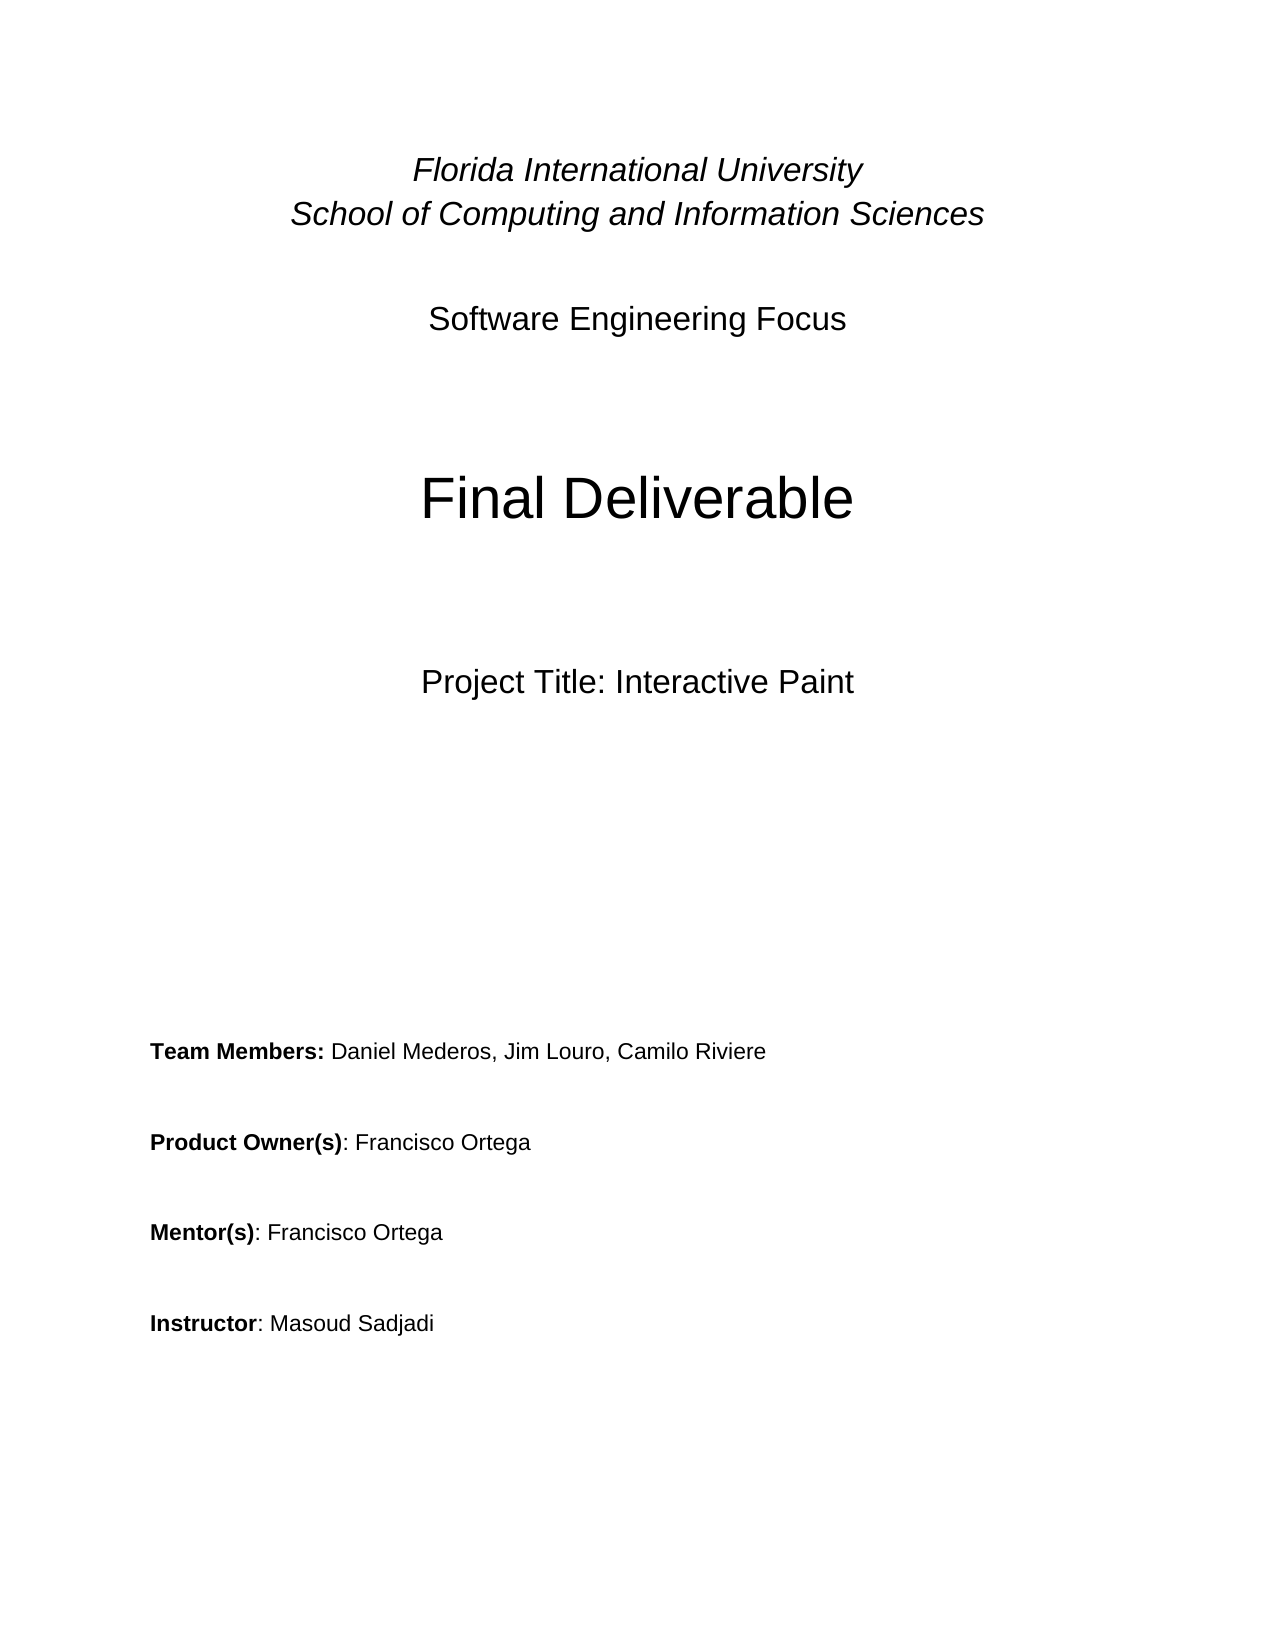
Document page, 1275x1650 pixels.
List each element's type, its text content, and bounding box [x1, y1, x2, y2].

text Product Owner(s): Francisco Ortega [150, 1129, 1125, 1155]
text Florida International University [150, 150, 1125, 188]
text School of Computing and Information Sciences [150, 194, 1125, 233]
text Software Engineering Focus [150, 299, 1125, 337]
text Project Title: Interactive Paint [150, 662, 1125, 700]
text Team Members: Daniel Mederos, Jim Louro, Camilo Riviere [150, 1038, 1125, 1064]
text Final Deliverable [150, 464, 1125, 531]
text Mentor(s): Francisco Ortega [150, 1219, 1125, 1246]
text Instructor: Masoud Sadjadi [150, 1310, 1125, 1336]
